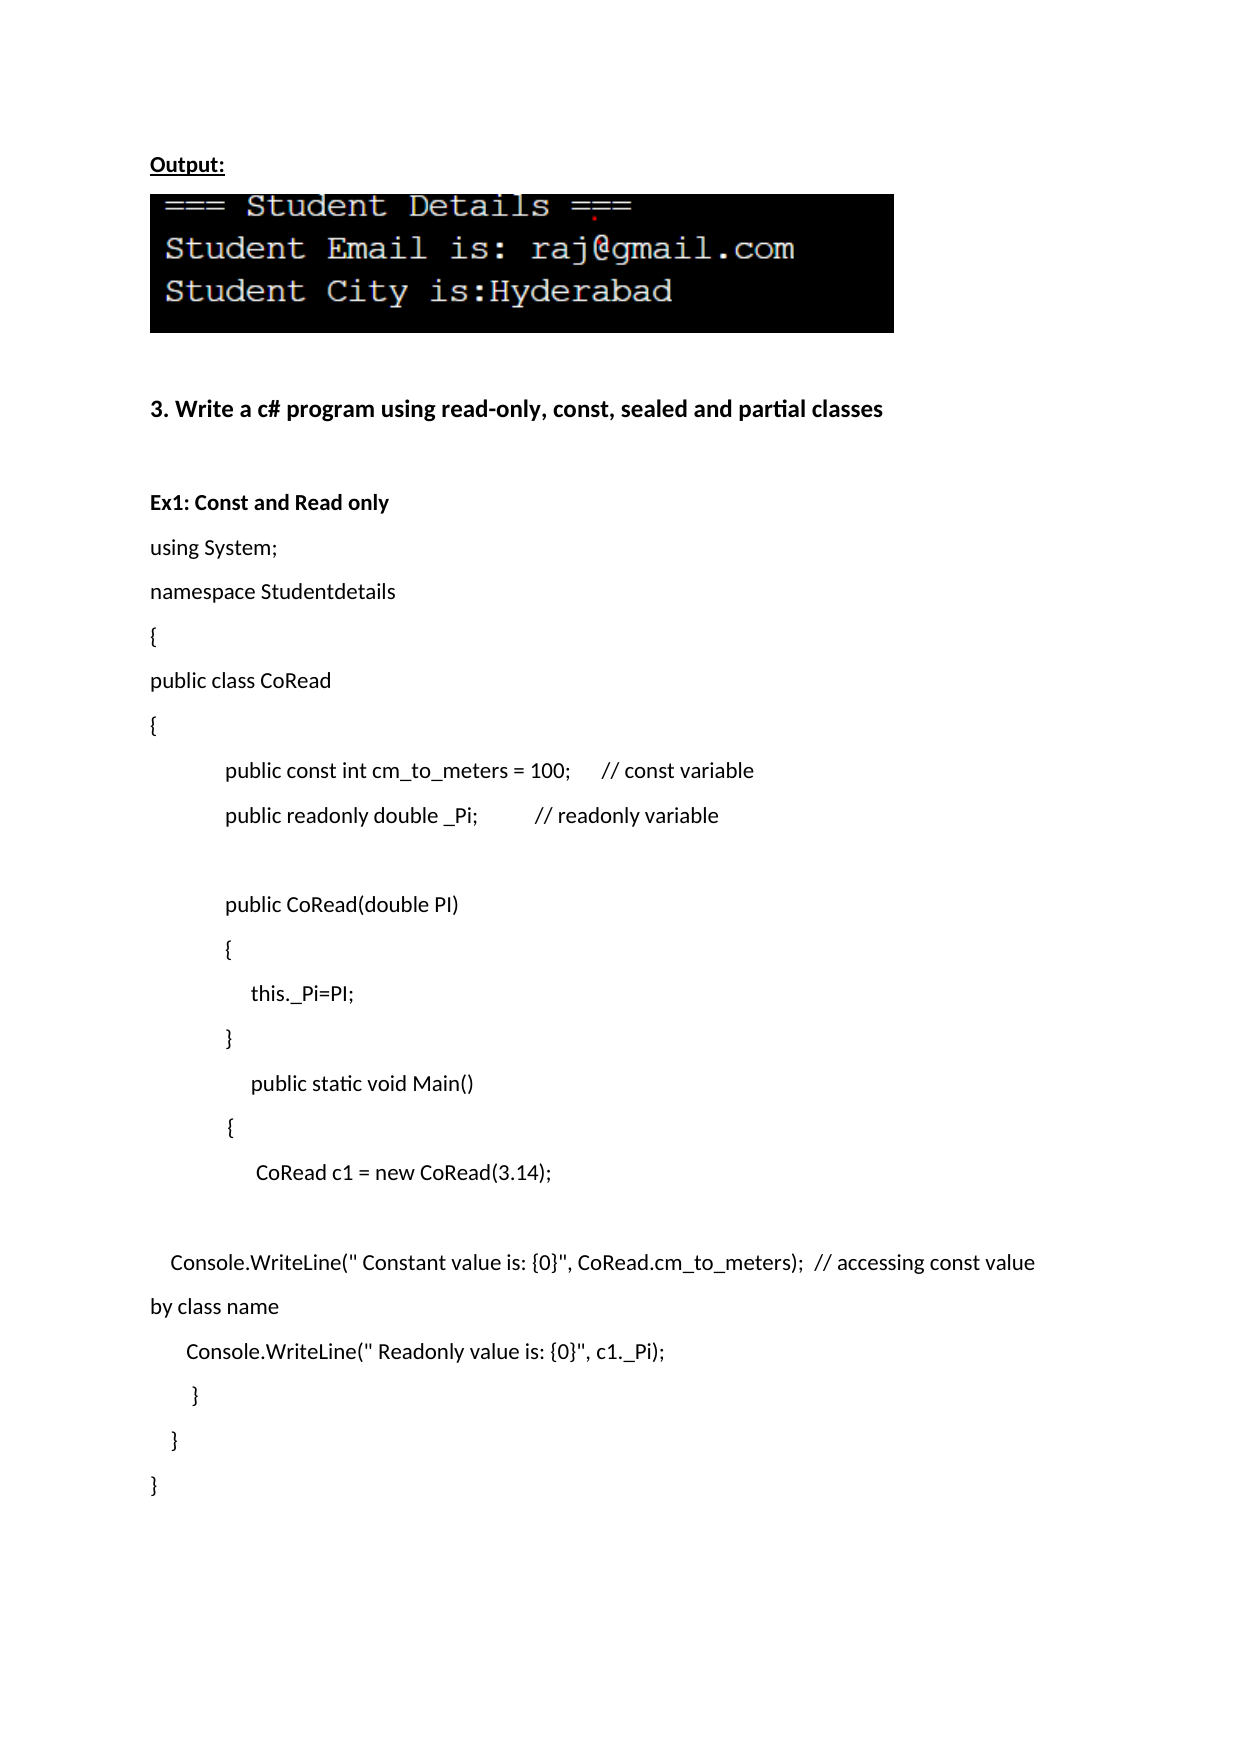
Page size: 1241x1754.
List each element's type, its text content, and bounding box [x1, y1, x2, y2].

text Ex1: Const and Read only [150, 488, 1090, 516]
text Console.WriteLine(" Readonly value is: {0}", c1._Pi); [150, 1337, 1090, 1365]
text namespace Studentdetails [150, 577, 1090, 605]
text public readonly double _Pi; // readonly variable [150, 801, 1090, 829]
text public CoRead(double PI) [150, 890, 1090, 918]
text } [150, 1426, 1090, 1454]
text public const int cm_to_meters = 100; // const variable [150, 756, 1090, 784]
text { [150, 1113, 1090, 1142]
text { [150, 711, 1090, 739]
text } [150, 1382, 1090, 1410]
text { [150, 935, 1090, 963]
text { [150, 622, 1090, 650]
text } [150, 1471, 1090, 1499]
text } [150, 1024, 1090, 1052]
text public static void Main() [150, 1069, 1090, 1097]
text Console.WriteLine(" Constant value is: {0}", CoRead.cm_to_meters); // accessing const value [150, 1248, 1090, 1276]
text CoRead c1 = new CoRead(3.14); [150, 1158, 1090, 1186]
text using System; [150, 533, 1090, 561]
text by class name [150, 1292, 1090, 1320]
text public class CoRead [150, 667, 1090, 695]
text Output: [150, 150, 1090, 178]
text this._Pi=PI; [150, 979, 1090, 1007]
text 3. Write a c# program using read-only, const, sealed and partial classes [150, 393, 1090, 424]
picture [150, 194, 894, 333]
